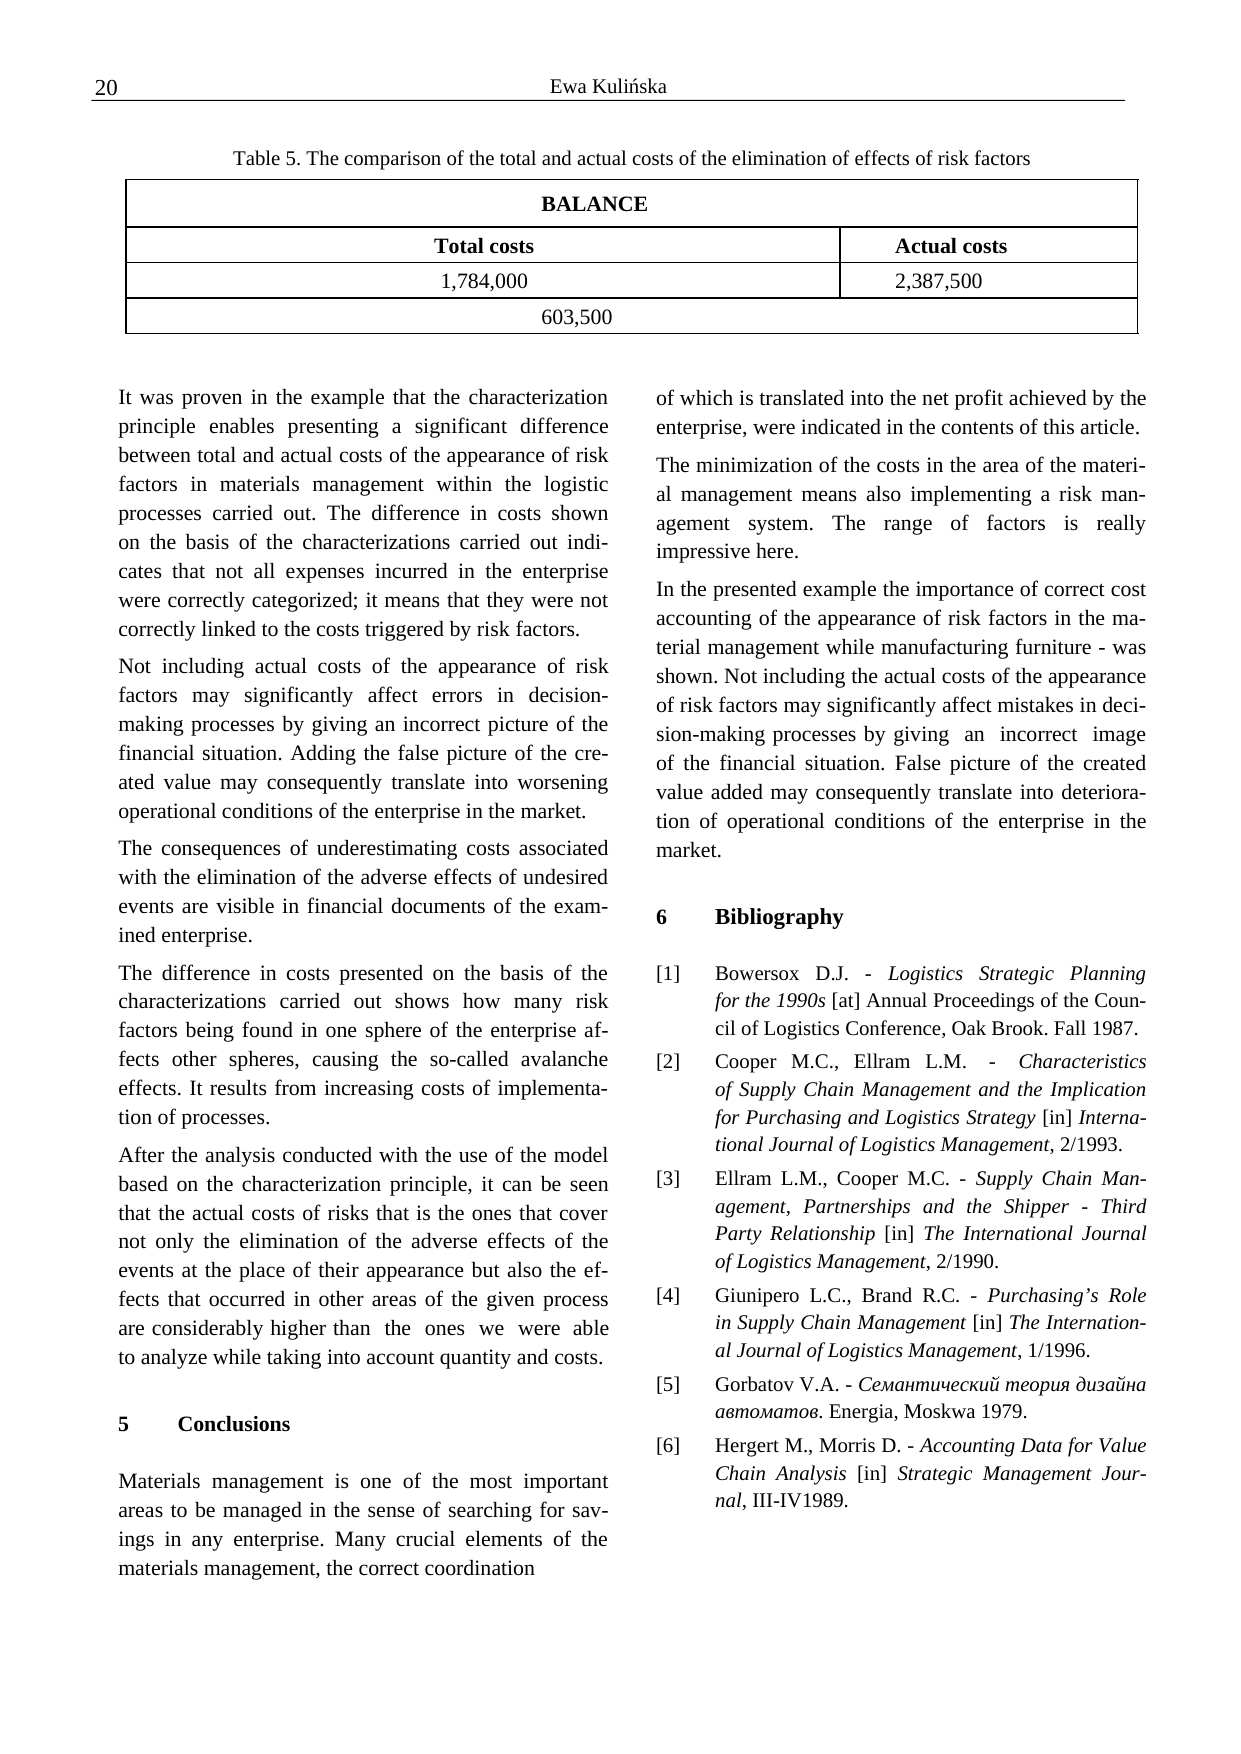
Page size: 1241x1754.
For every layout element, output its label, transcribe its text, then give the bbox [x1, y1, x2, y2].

text of which is translated into the net profit achieved by the enterprise, were indicated in the contents of this article. [656, 385, 1147, 439]
list Bowersox D.J. - Logistics Strategic Planning for the 1990s [at] Annual Proceedings of the Coun- cil of Logistics Conference, Oak Brook. Fall 1987. [656, 960, 1147, 1040]
text The minimization of the costs in the area of the materi- al management means also implementing a risk man- agement system. The range of factors is really impressive here. [656, 452, 1147, 564]
list Bibliography [656, 903, 1159, 929]
text After the analysis conducted with the use of the model based on the characterization principle, it can be seen that the actual costs of risks that is the ones that cover not only the elimination of the adverse effects of the events at the place of their appearance but also the ef- fects that occurred in other areas of the given process are considerably higher than the ones we were able to analyze while taking into account quantity and costs. [118, 1142, 609, 1369]
list Giunipero L.C., Brand R.C. - Purchasing’s Role in Supply Chain Management [in] The Internation- al Journal of Logistics Management, 1/1996. [656, 1283, 1147, 1362]
table_cell 2,387,500 [841, 263, 1137, 297]
text Table 5. The comparison of the total and actual costs of the elimination of effects of risk factors [231, 146, 1034, 170]
list Hergert M., Morris D. - Accounting Data for Value Chain Analysis [in] Strategic Management Jour- nal, III-IV1989. [656, 1433, 1147, 1512]
text In the presented example the importance of correct cost accounting of the appearance of risk factors in the ma- terial management while manufacturing furniture - was shown. Not including the actual costs of the appearance of risk factors may significantly affect mistakes in deci- sion-making processes by giving an incorrect image of the financial situation. False picture of the created value added may consequently translate into deteriora- tion of operational conditions of the enterprise in the market. [656, 576, 1147, 862]
table_cell 1,784,000 [127, 263, 839, 297]
text The consequences of underestimating costs associated with the elimination of the adverse effects of undesired events are visible in financial documents of the exam- ined enterprise. [118, 835, 609, 947]
table_header BALANCE [127, 180, 1137, 226]
list Gorbatov V.A. - Семантический теория дизайна автоматов. Energia, Moskwa 1979. [656, 1372, 1147, 1423]
list Cooper M.C., Ellram L.M. - Characteristics of Supply Chain Management and the Implication for Purchasing and Logistics Strategy [in] Interna- tional Journal of Logistics Management, 2/1993. [656, 1049, 1147, 1156]
text The difference in costs presented on the basis of the characterizations carried out shows how many risk factors being found in one sphere of the enterprise af- fects other spheres, causing the so-called avalanche effects. It results from increasing costs of implementa- tion of processes. [118, 959, 609, 1129]
text Not including actual costs of the appearance of risk factors may significantly affect errors in decision- making processes by giving an incorrect picture of the financial situation. Adding the false picture of the cre- ated value may consequently translate into worsening operational conditions of the enterprise in the market. [118, 653, 609, 823]
table_cell 603,500 [127, 299, 1137, 332]
text Materials management is one of the most important areas to be managed in the sense of searching for sav- ings in any enterprise. Many crucial elements of the materials management, the correct coordination [118, 1468, 609, 1581]
list Ellram L.M., Cooper M.C. - Supply Chain Man- agement, Partnerships and the Shipper - Third Party Relationship [in] The International Journal of Logistics Management, 2/1990. [656, 1166, 1147, 1273]
list Conclusions [118, 1411, 613, 1436]
text It was proven in the example that the characterization principle enables presenting a significant difference between total and actual costs of the appearance of risk factors in materials management within the logistic processes carried out. The difference in costs shown on the basis of the characterizations carried out indi- cates that not all expenses incurred in the enterprise were correctly categorized; it means that they were not correctly linked to the costs triggered by risk factors. [118, 384, 609, 641]
table_cell Actual costs [841, 228, 1137, 262]
table_cell Total costs [127, 228, 839, 262]
